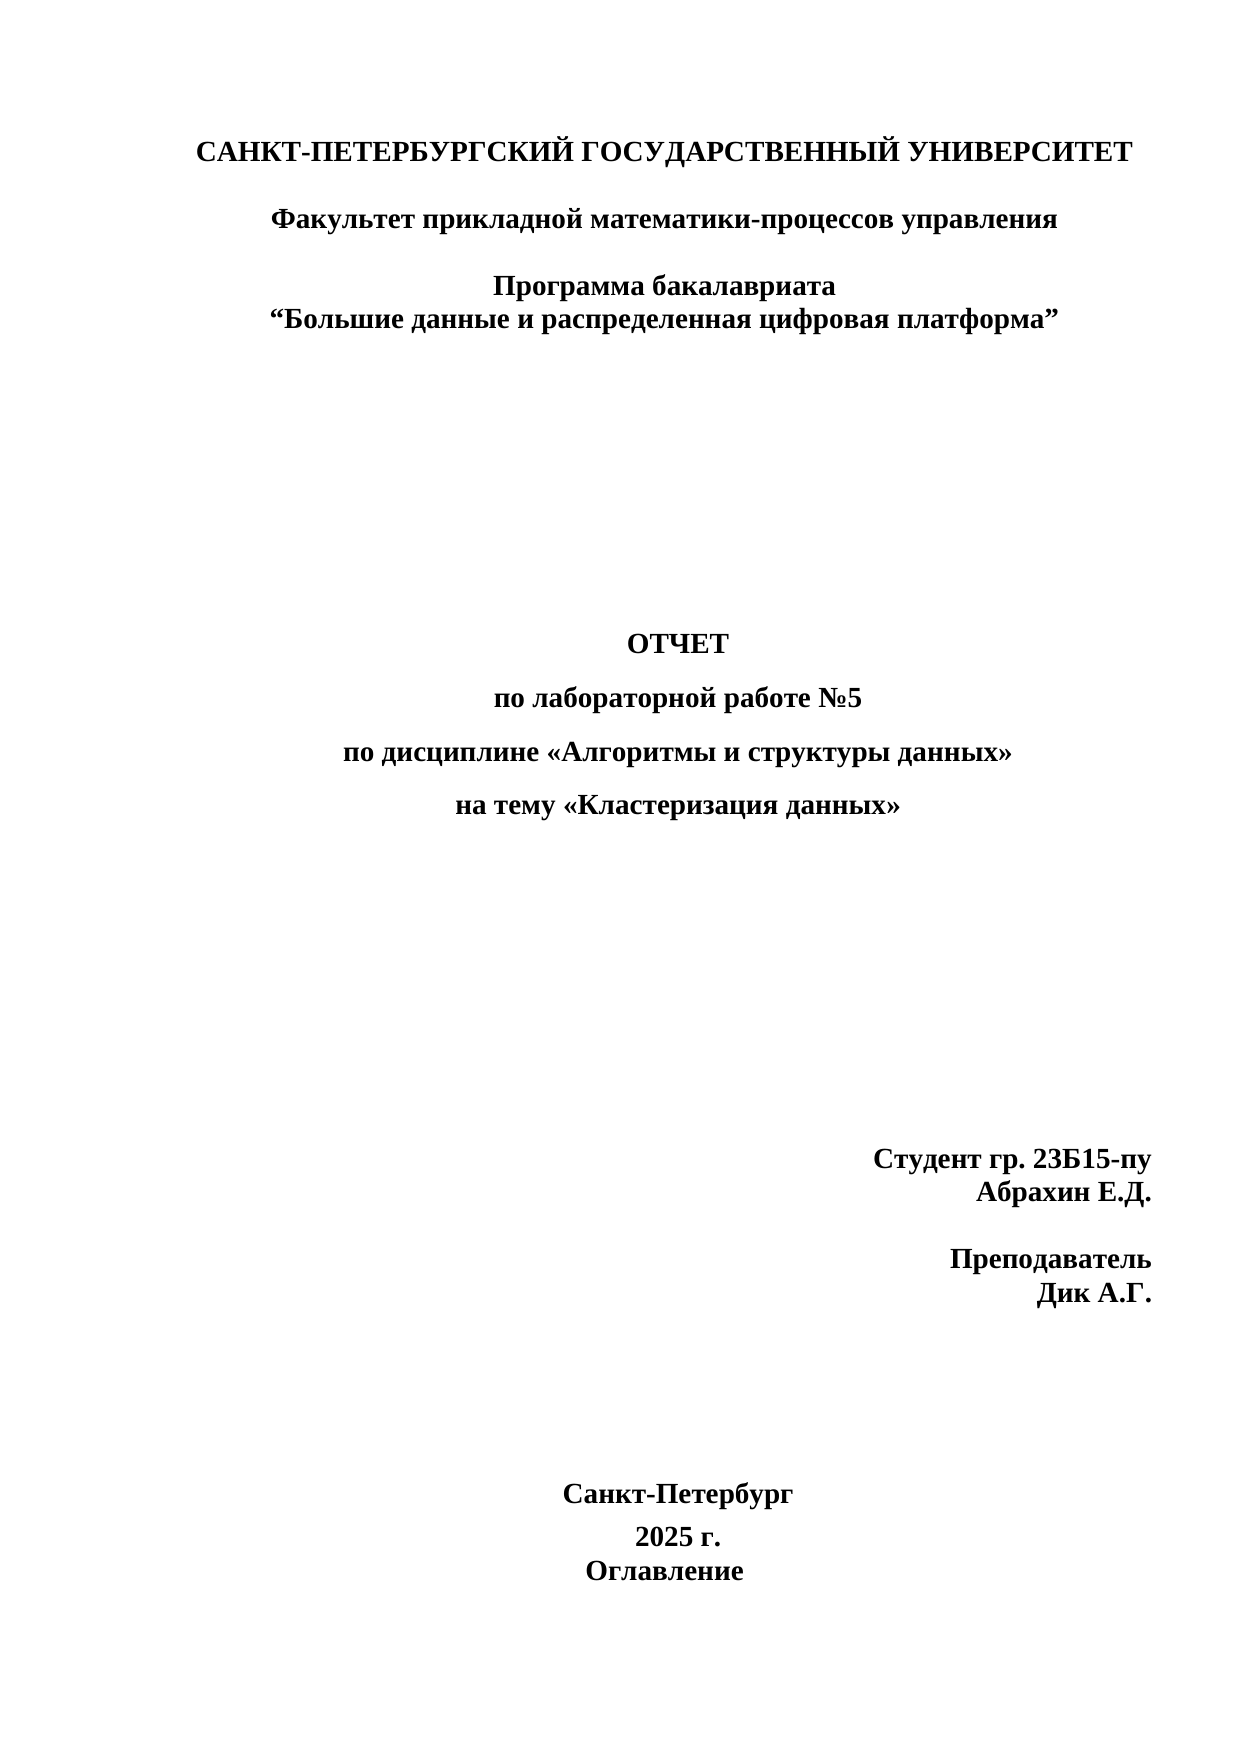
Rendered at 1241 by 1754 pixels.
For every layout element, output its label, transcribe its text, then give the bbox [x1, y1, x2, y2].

text Студент гр. 23Б15-пу [214, 1141, 1152, 1174]
text Дик А.Г. [214, 1275, 1152, 1309]
text Преподаватель [214, 1242, 1152, 1275]
text ОТЧЕТ [177, 627, 1179, 660]
text 2025 г. [177, 1519, 1179, 1553]
text Факультет прикладной математики-процессов управления [177, 201, 1152, 234]
text по лабораторной работе №5 [177, 680, 1179, 714]
text САНКТ-ПЕТЕРБУРГСКИЙ ГОСУДАРСТВЕННЫЙ УНИВЕРСИТЕТ [177, 134, 1152, 167]
text “Большие данные и распределенная цифровая платформа” [177, 301, 1152, 335]
text Абрахин Е.Д. [214, 1174, 1152, 1208]
text на тему «Кластеризация данных» [177, 787, 1179, 821]
text Программа бакалавриата [177, 268, 1152, 301]
text Санкт-Петербург [177, 1476, 1179, 1510]
text по дисциплине «Алгоритмы и структуры данных» [177, 734, 1179, 767]
